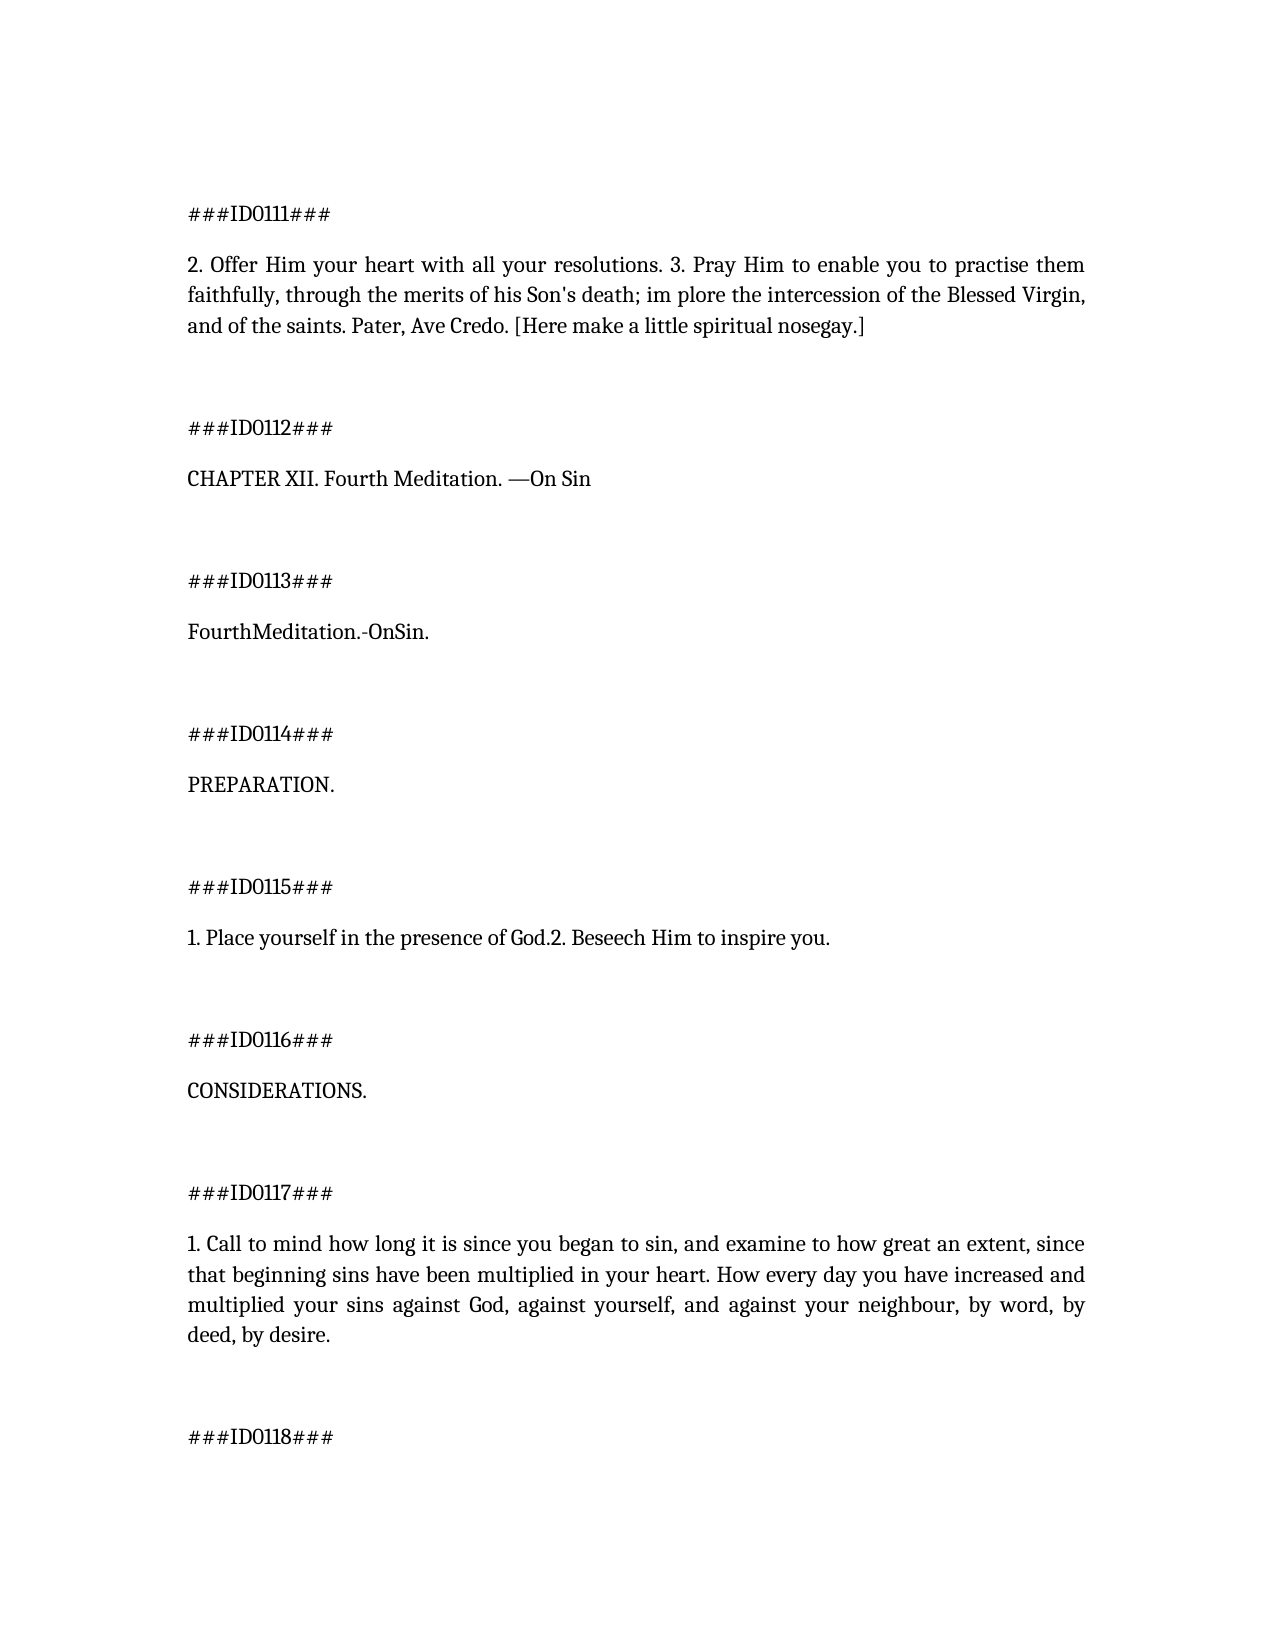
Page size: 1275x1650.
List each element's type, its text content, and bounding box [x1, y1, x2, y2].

text ###ID0118### [187, 1424, 1087, 1450]
text 1. Call to mind how long it is since you began to sin, and examine to how great an extent, since that beginning sins have been multiplied in your heart. How every day you have increased and multiplied your sins against God, against yourself, and against your neighbour, by word, by deed, by desire. [187, 1231, 1087, 1348]
text CONSIDERATIONS. [187, 1078, 1087, 1104]
text ###ID0113### [187, 568, 1087, 594]
text ###ID0114### [187, 721, 1087, 747]
text FourthMeditation.-OnSin. [187, 619, 1087, 645]
text 1. Place yourself in the presence of God.2. Beseech Him to inspire you. [187, 925, 1087, 951]
text ###ID0112### [187, 414, 1087, 441]
text PREPARATION. [187, 772, 1087, 798]
text ###ID0116### [187, 1027, 1087, 1053]
text ###ID0117### [187, 1180, 1087, 1207]
text ###ID0115### [187, 874, 1087, 900]
text ###ID0111### [187, 201, 1087, 227]
text CHAPTER XII. Fourth Meditation. —On Sin [187, 466, 1087, 492]
text 2. Offer Him your heart with all your resolutions. 3. Pray Him to enable you to practise them faithfully, through the merits of his Son's death; im plore the intercession of the Blessed Virgin, and of the saints. Pater, Ave Credo. [Here make a little spiritual nosegay.] [187, 252, 1087, 339]
